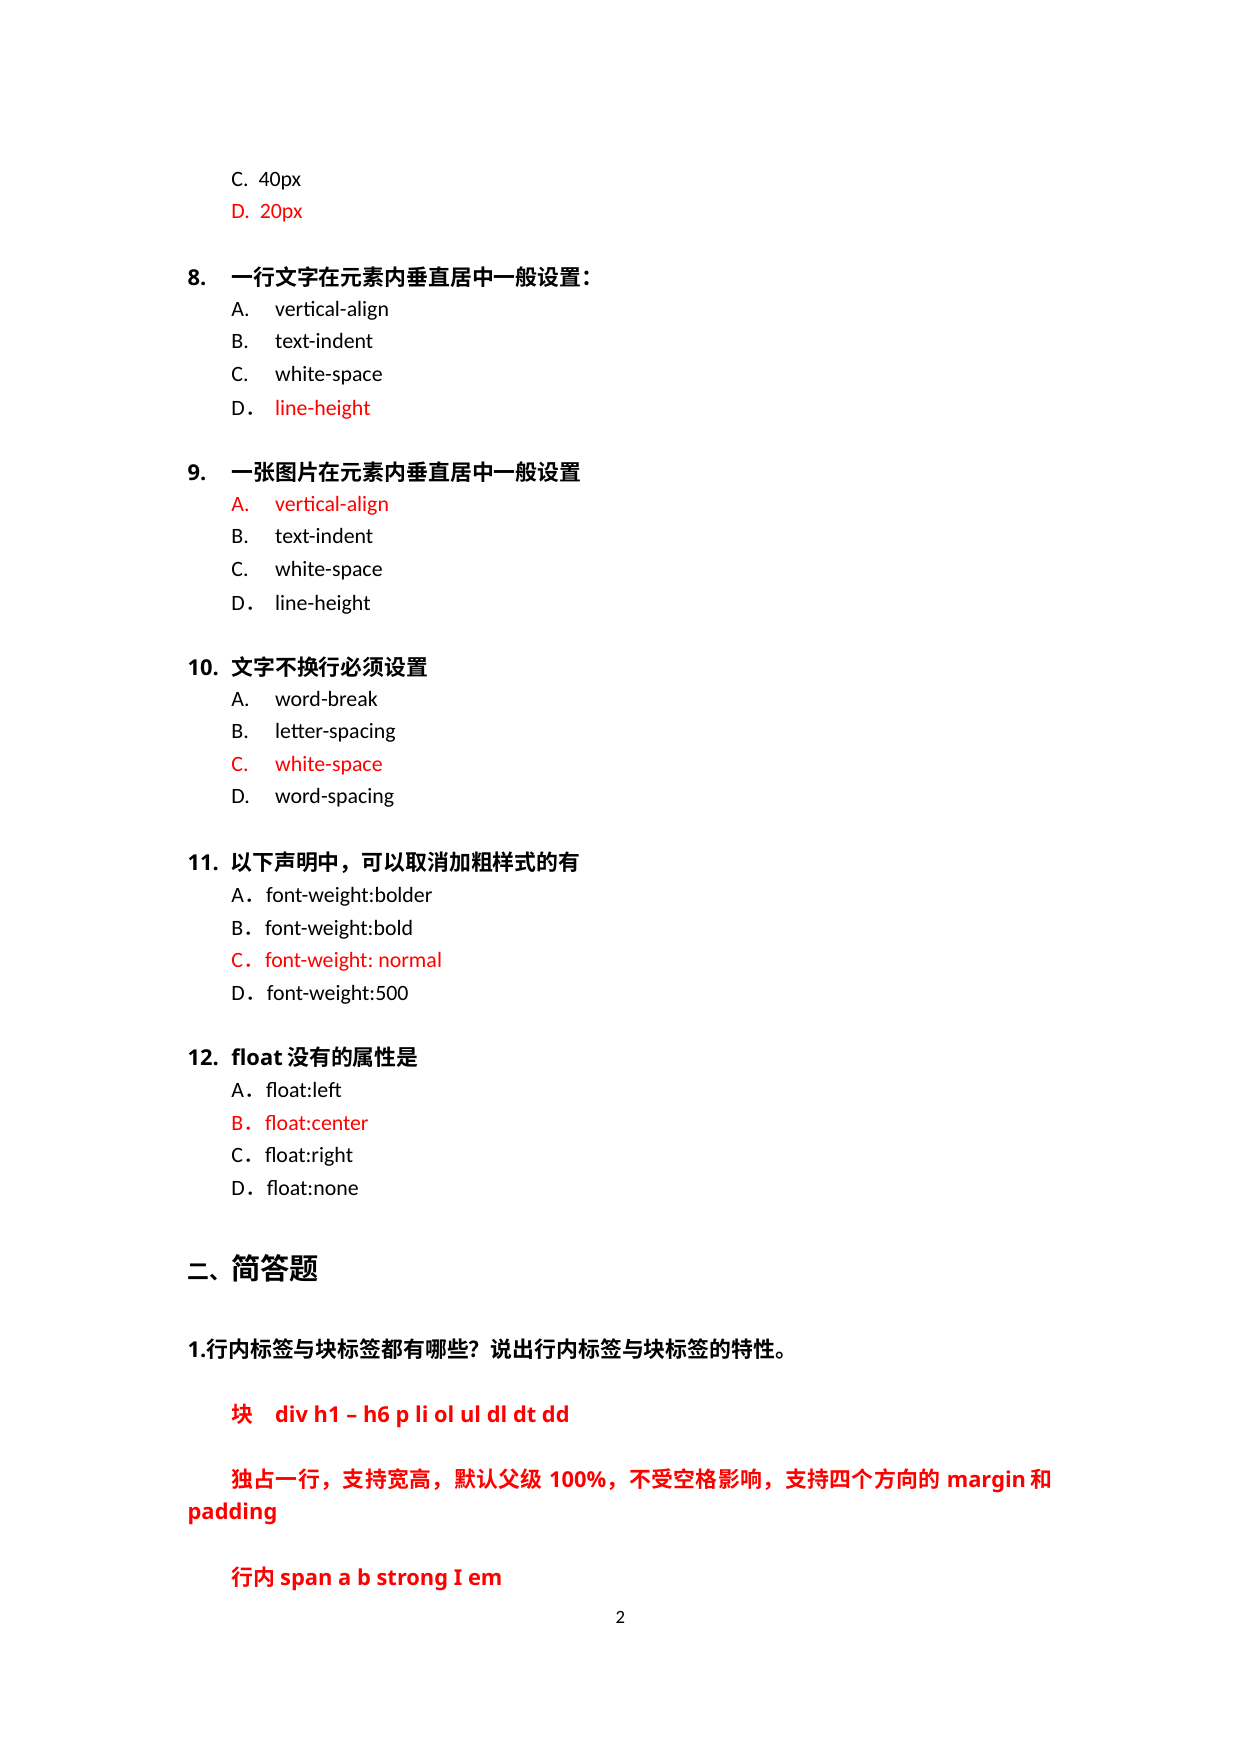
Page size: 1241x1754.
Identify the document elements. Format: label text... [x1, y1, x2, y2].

text D. word-spacing [187, 779, 1053, 812]
text B．float:center [187, 1104, 1053, 1137]
text 1.行内标签与块标签都有哪些？说出行内标签与块标签的特性。 [187, 1332, 1053, 1364]
text C. white-space [187, 552, 1053, 584]
text A．float:left [187, 1072, 1053, 1104]
text A. word-break [187, 682, 1053, 714]
text A．font-weight:bolder [187, 877, 1053, 909]
text C. white-space [187, 747, 1053, 779]
text C．float:right [187, 1137, 1053, 1169]
text B. letter-spacing [187, 714, 1053, 747]
text D． line-height [187, 584, 1053, 617]
text B. text-indent [187, 519, 1053, 552]
text 独占一行，支持宽高，默认父级100%，不受空格影响，支持四个方向的margin和padding [187, 1462, 1053, 1527]
text 10. 文字不换行必须设置 [187, 649, 1053, 682]
text B. text-indent [187, 324, 1053, 357]
text D． line-height [187, 389, 1053, 422]
text 9. 一张图片在元素内垂直居中一般设置 [187, 454, 1053, 487]
text D．float:none [187, 1169, 1053, 1202]
text A. vertical-align [187, 487, 1053, 519]
text 块 div h1 – h6 p li ol ul dl dt dd [187, 1397, 1053, 1429]
text C. 40px [187, 162, 1053, 194]
text 11. 以下声明中，可以取消加粗样式的有 [187, 844, 1053, 877]
text B．font-weight:bold [187, 909, 1053, 942]
text A. vertical-align [187, 292, 1053, 324]
text D. 20px [187, 194, 1053, 227]
text 行内 span a b strong I em [187, 1559, 1053, 1592]
text C. white-space [187, 357, 1053, 389]
text 8. 一行文字在元素内垂直居中一般设置： [187, 259, 1053, 292]
text D．font-weight:500 [187, 974, 1053, 1007]
text C．font-weight: normal [187, 942, 1053, 974]
text 12. float没有的属性是 [187, 1039, 1053, 1072]
text 二、简答题 [187, 1234, 1053, 1299]
